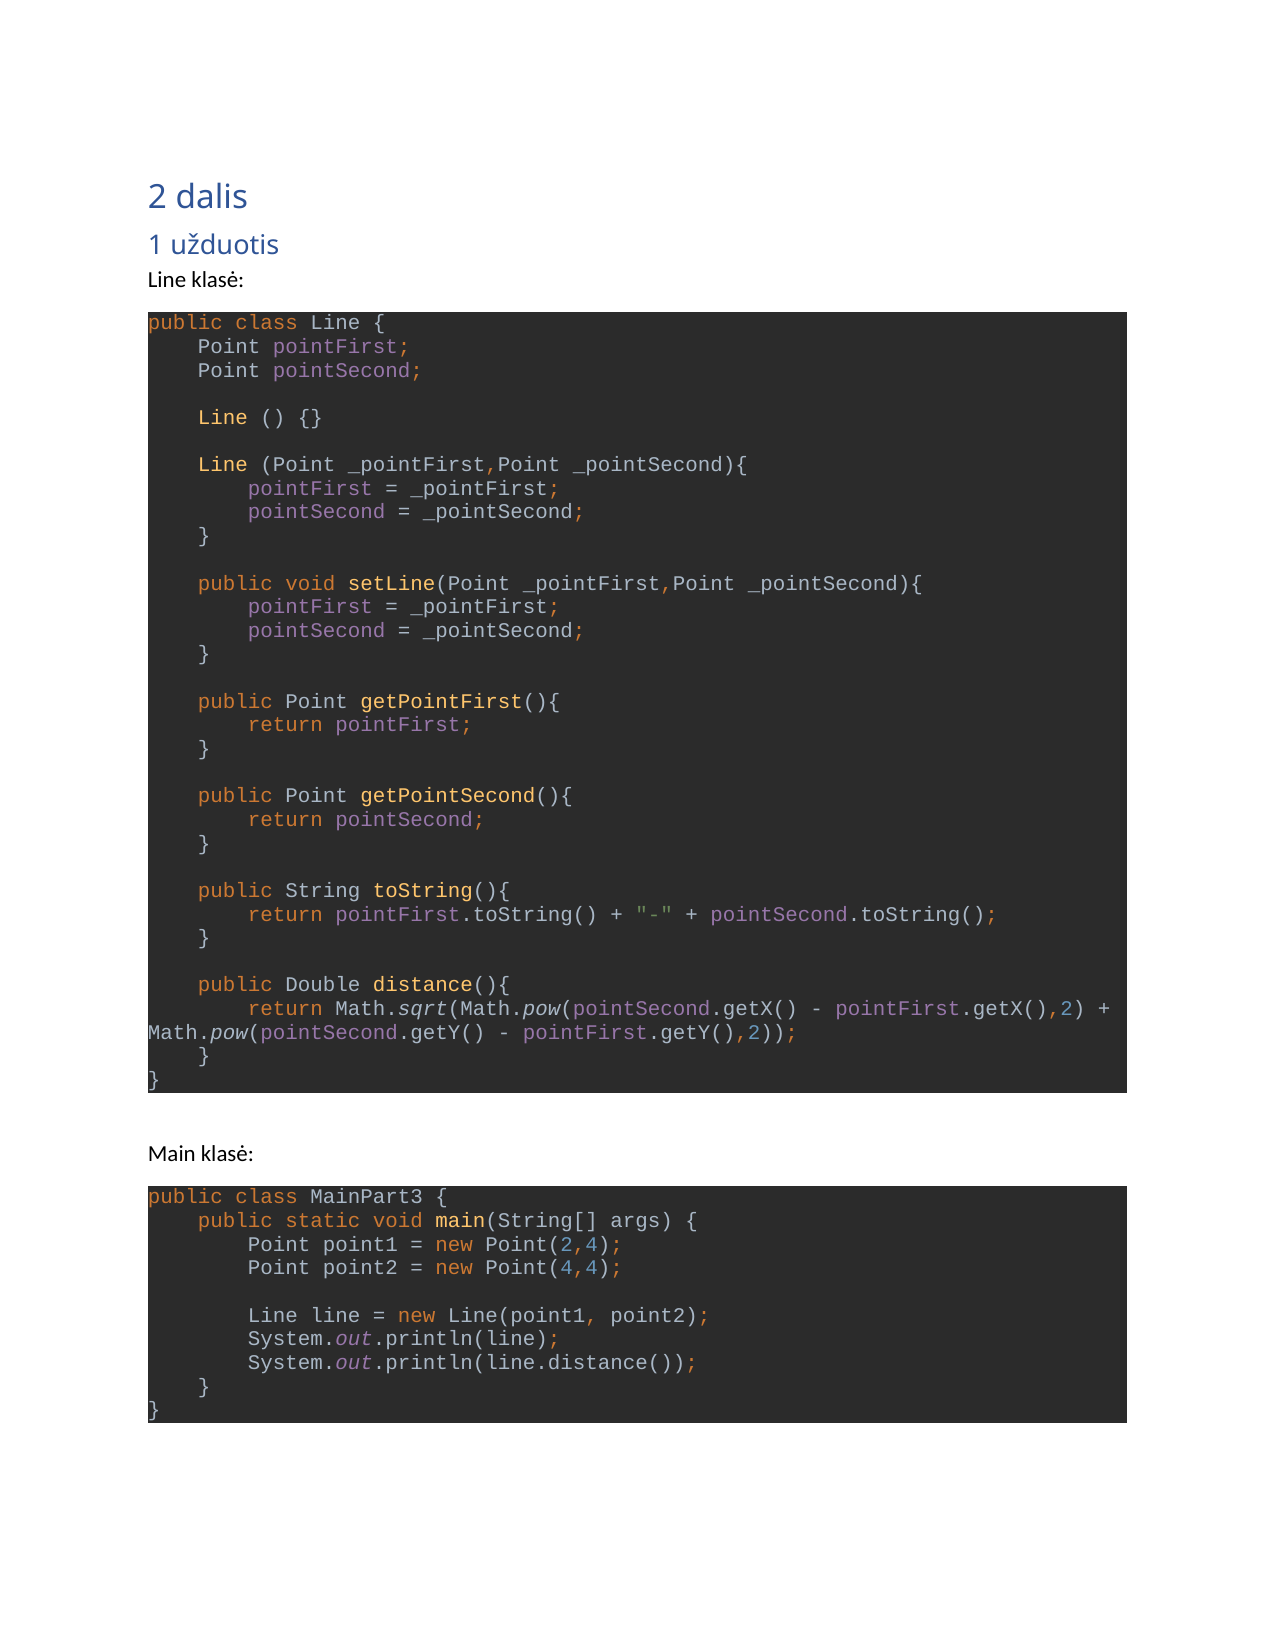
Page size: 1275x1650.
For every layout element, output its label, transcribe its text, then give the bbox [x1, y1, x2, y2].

subtitle 2 dalis [148, 173, 1127, 218]
text Main klasė: [148, 1139, 1127, 1168]
text public class MainPart3 { public static void main(String[] args) { Point point1 = new Point(2,4); Point point2 = new Point(4,4); Line line = new Line(point1, point2); System.out.println(line); System.out.println(line.distance()); } } [148, 1186, 1127, 1423]
subtitle 1 užduotis [148, 226, 1127, 263]
text public class Line { Point pointFirst; Point pointSecond; Line () {} Line (Point _pointFirst,Point _pointSecond){ pointFirst = _pointFirst; pointSecond = _pointSecond; } public void setLine(Point _pointFirst,Point _pointSecond){ pointFirst = _pointFirst; pointSecond = _pointSecond; } public Point getPointFirst(){ return pointFirst; } public Point getPointSecond(){ return pointSecond; } public String toString(){ return pointFirst.toString() + "-" + pointSecond.toString(); } public Double distance(){ return Math.sqrt(Math.pow(pointSecond.getX() - pointFirst.getX(),2) + Math.pow(pointSecond.getY() - pointFirst.getY(),2)); } } [148, 312, 1127, 1093]
text Line klasė: [148, 266, 1127, 293]
